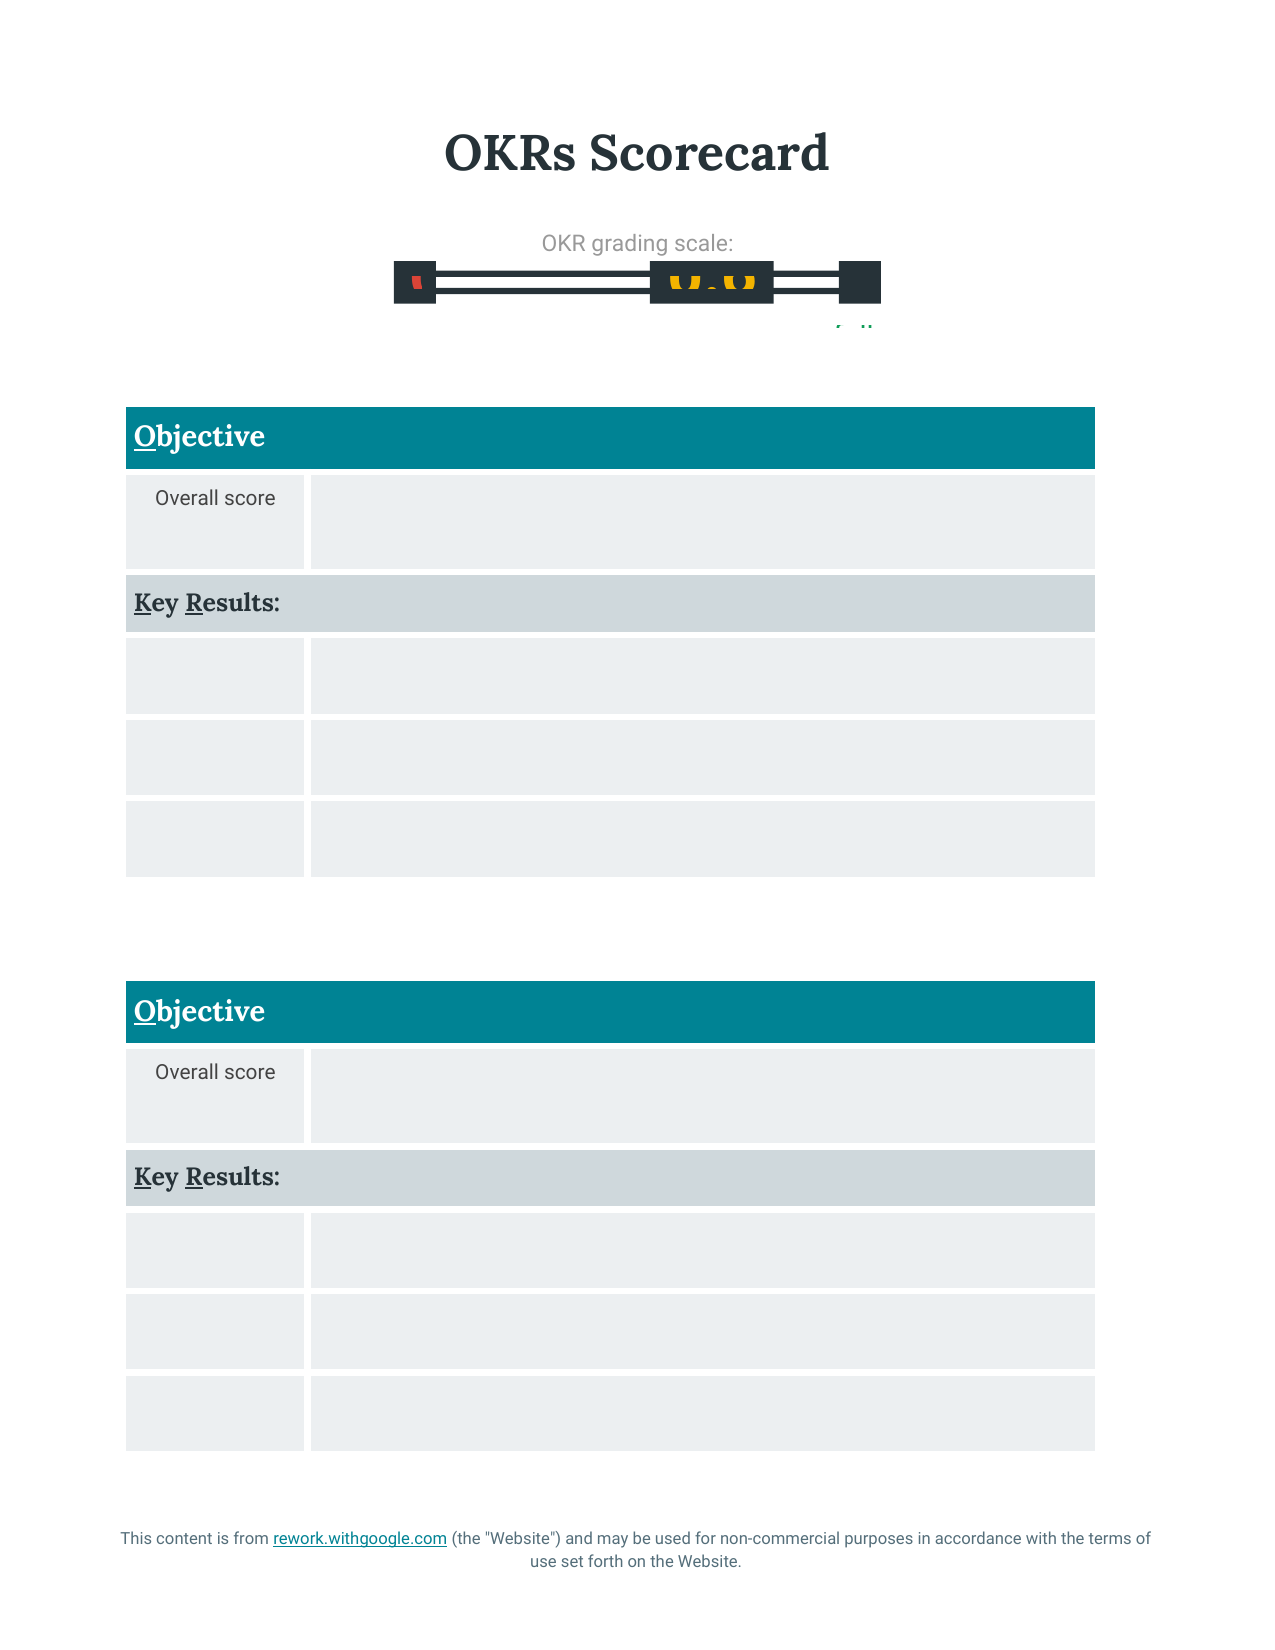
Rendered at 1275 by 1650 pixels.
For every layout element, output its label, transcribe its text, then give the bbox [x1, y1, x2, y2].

table_cell [311, 801, 1095, 877]
table_cell [126, 801, 304, 877]
table_cell [126, 1213, 304, 1288]
table_cell [311, 1376, 1095, 1451]
table_cell [311, 1213, 1095, 1288]
table_cell [311, 475, 1095, 569]
table_cell [126, 1294, 304, 1369]
table_cell [311, 1049, 1095, 1143]
table_cell [311, 638, 1095, 714]
table_cell Key Results: [126, 575, 1095, 632]
table_cell Overall score [126, 1049, 304, 1143]
table_cell [126, 638, 304, 714]
table_header Objective [126, 981, 1095, 1043]
table_cell [311, 1294, 1095, 1369]
text OKR grading scale: [120, 230, 1155, 257]
table_cell [311, 720, 1095, 795]
table_header Objective [126, 407, 1095, 469]
table_cell Overall score [126, 475, 304, 569]
table_cell Key Results: [126, 1150, 1095, 1206]
table_cell [126, 1376, 304, 1451]
text OKRs Scorecard [120, 120, 1155, 184]
table_cell [126, 720, 304, 795]
